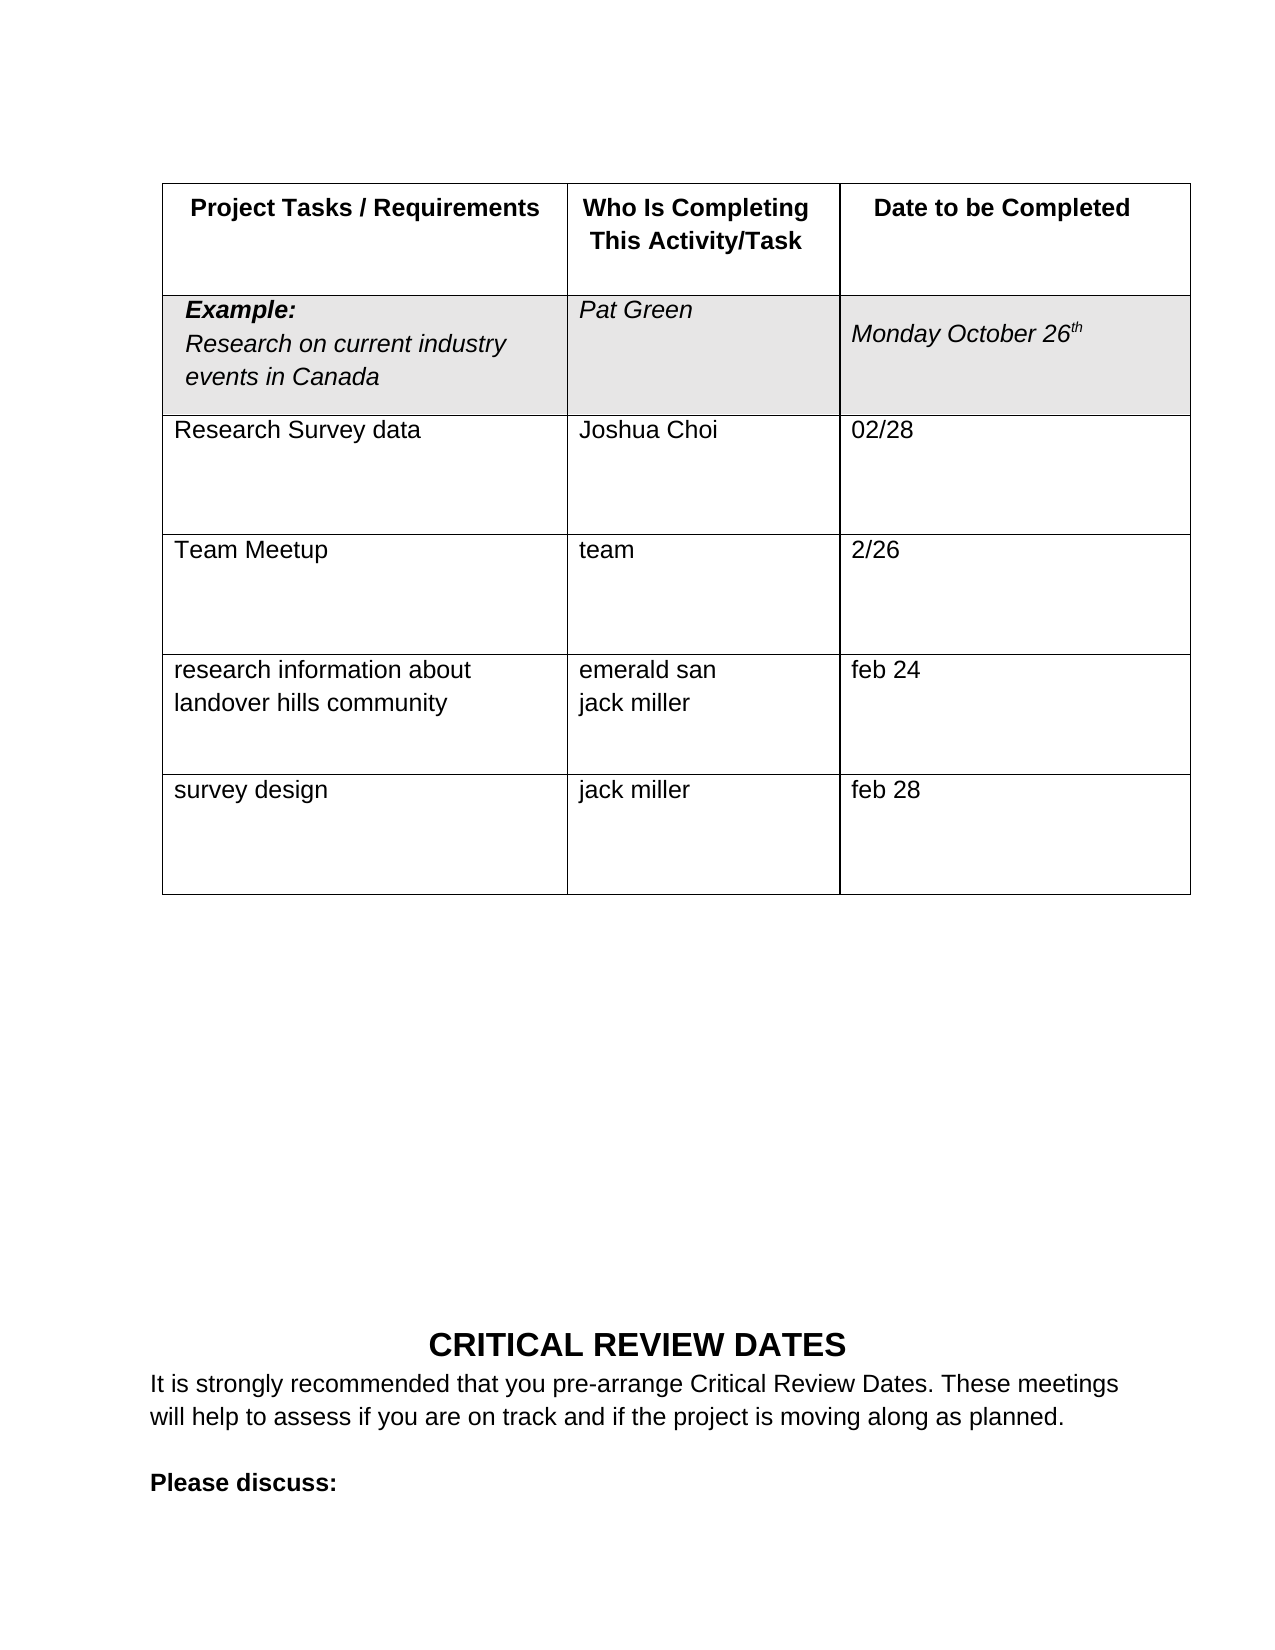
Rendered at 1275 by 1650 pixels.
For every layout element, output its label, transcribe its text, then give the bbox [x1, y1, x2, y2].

text It is strongly recommended that you pre-arrange Critical Review Dates. These meetings will help to assess if you are on track and if the project is moving along as planned. [150, 1369, 1125, 1431]
table_header Who Is Completing This Activity/Task [568, 184, 839, 294]
table_cell Example: Research on current industry events in Canada [163, 296, 567, 414]
table_cell Research Survey data [163, 416, 567, 534]
table_cell feb 24 [841, 655, 1190, 774]
text CRITICAL REVIEW DATES [150, 1325, 1125, 1363]
table_cell feb 28 [841, 775, 1190, 894]
table_header Date to be Completed [841, 184, 1190, 294]
table_cell 2/26 [841, 535, 1190, 654]
table_cell 02/28 [841, 416, 1190, 534]
table_cell research information about landover hills community [163, 655, 567, 774]
table_cell survey design [163, 775, 567, 894]
table_header Project Tasks / Requirements [163, 184, 567, 294]
table_cell Team Meetup [163, 535, 567, 654]
table_cell Joshua Choi [568, 416, 839, 534]
table_cell emerald san jack miller [568, 655, 839, 774]
table_cell Monday October 26th [841, 296, 1190, 414]
text Please discuss: [150, 1468, 1125, 1497]
table_cell Pat Green [568, 296, 839, 414]
table_cell team [568, 535, 839, 654]
table_cell jack miller [568, 775, 839, 894]
